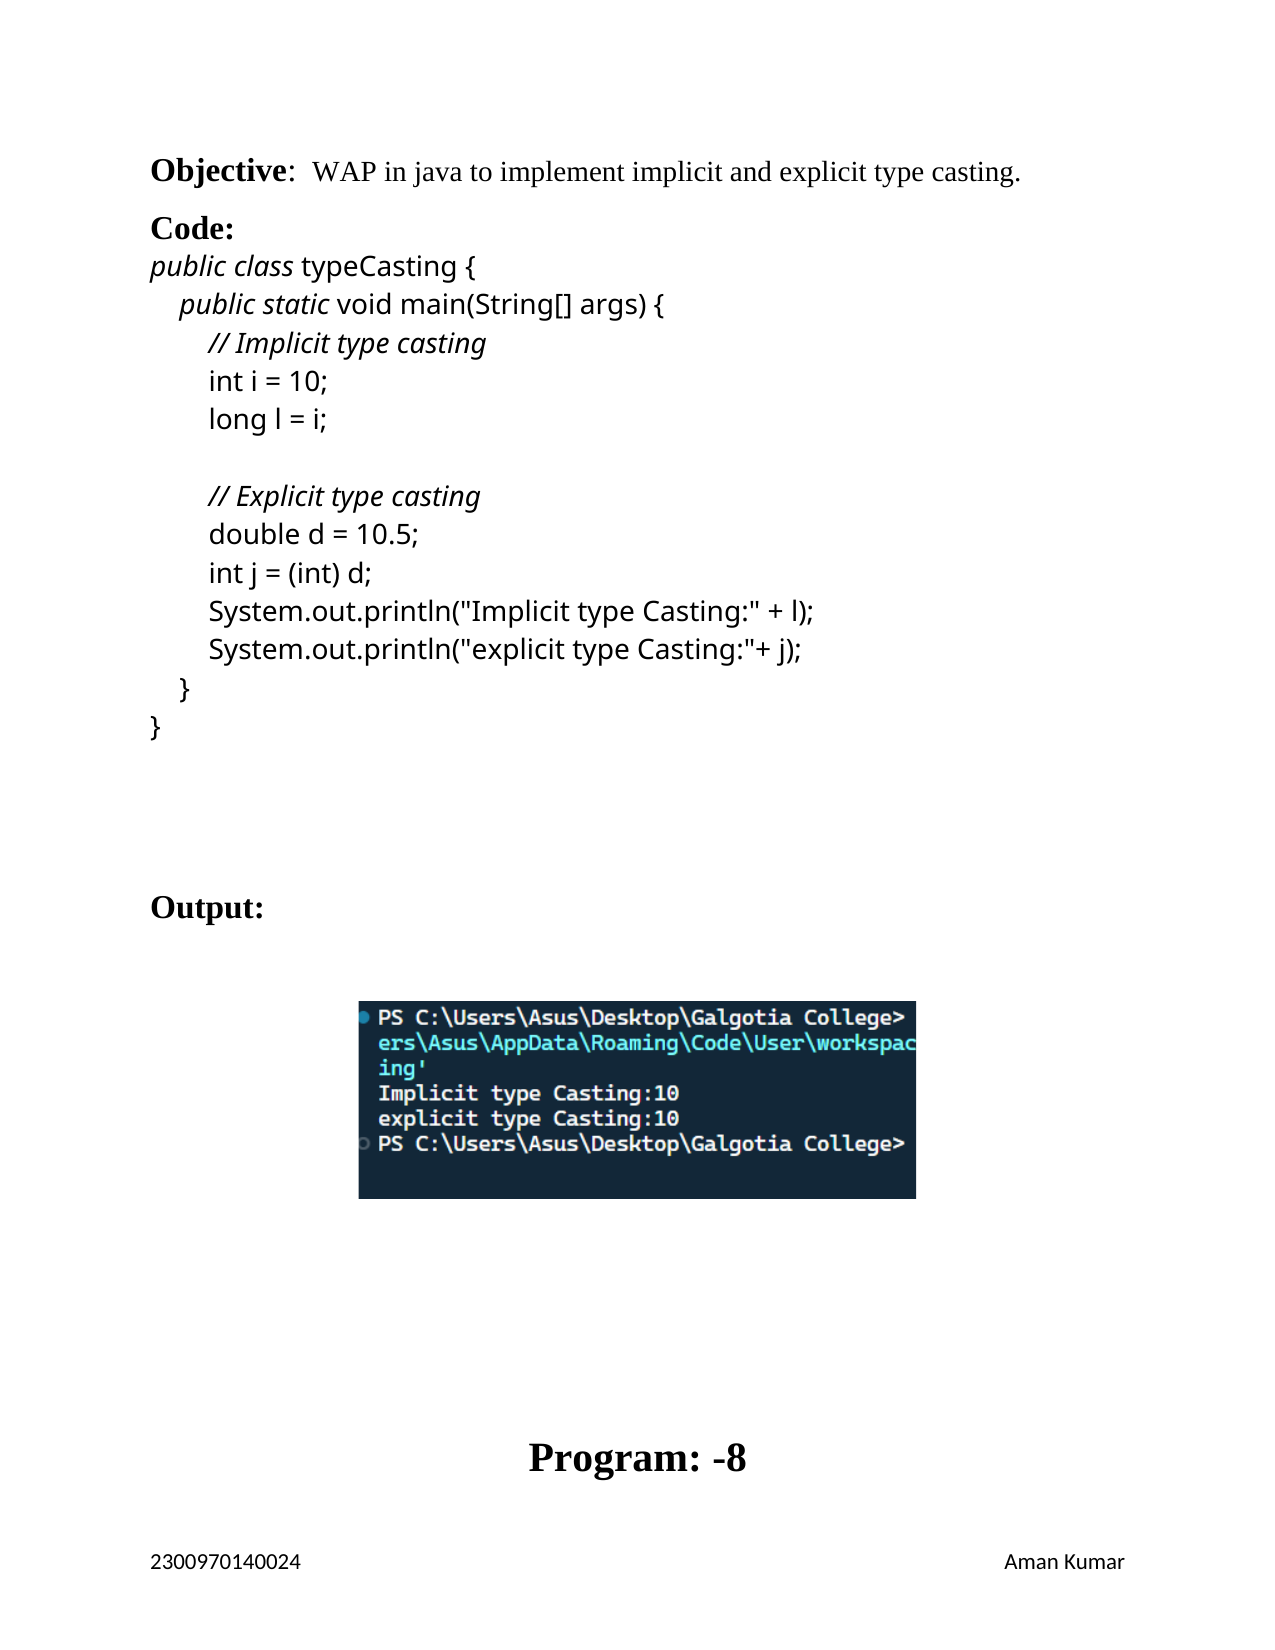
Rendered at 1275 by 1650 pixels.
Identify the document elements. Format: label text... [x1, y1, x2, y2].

text } [150, 706, 1125, 745]
text // Explicit type casting [150, 476, 1125, 515]
picture [358, 1001, 917, 1199]
text double d = 10.5; [150, 515, 1125, 553]
text } [150, 668, 1125, 706]
text public static void main(String[] args) { [150, 285, 1125, 323]
text Objective: WAP in java to implement implicit and explicit type casting. [150, 150, 1125, 188]
text long l = i; [150, 400, 1125, 438]
text Output: [150, 887, 1125, 925]
text // Implicit type casting [150, 323, 1125, 361]
text int j = (int) d; [150, 553, 1125, 591]
text public class typeCasting { [150, 246, 1125, 285]
text Code: [150, 208, 1125, 246]
text System.out.println("explicit type Casting:"+ j); [150, 630, 1125, 668]
text int i = 10; [150, 361, 1125, 400]
text Program: -8 [150, 1432, 1125, 1480]
text System.out.println("Implicit type Casting:" + l); [150, 591, 1125, 630]
